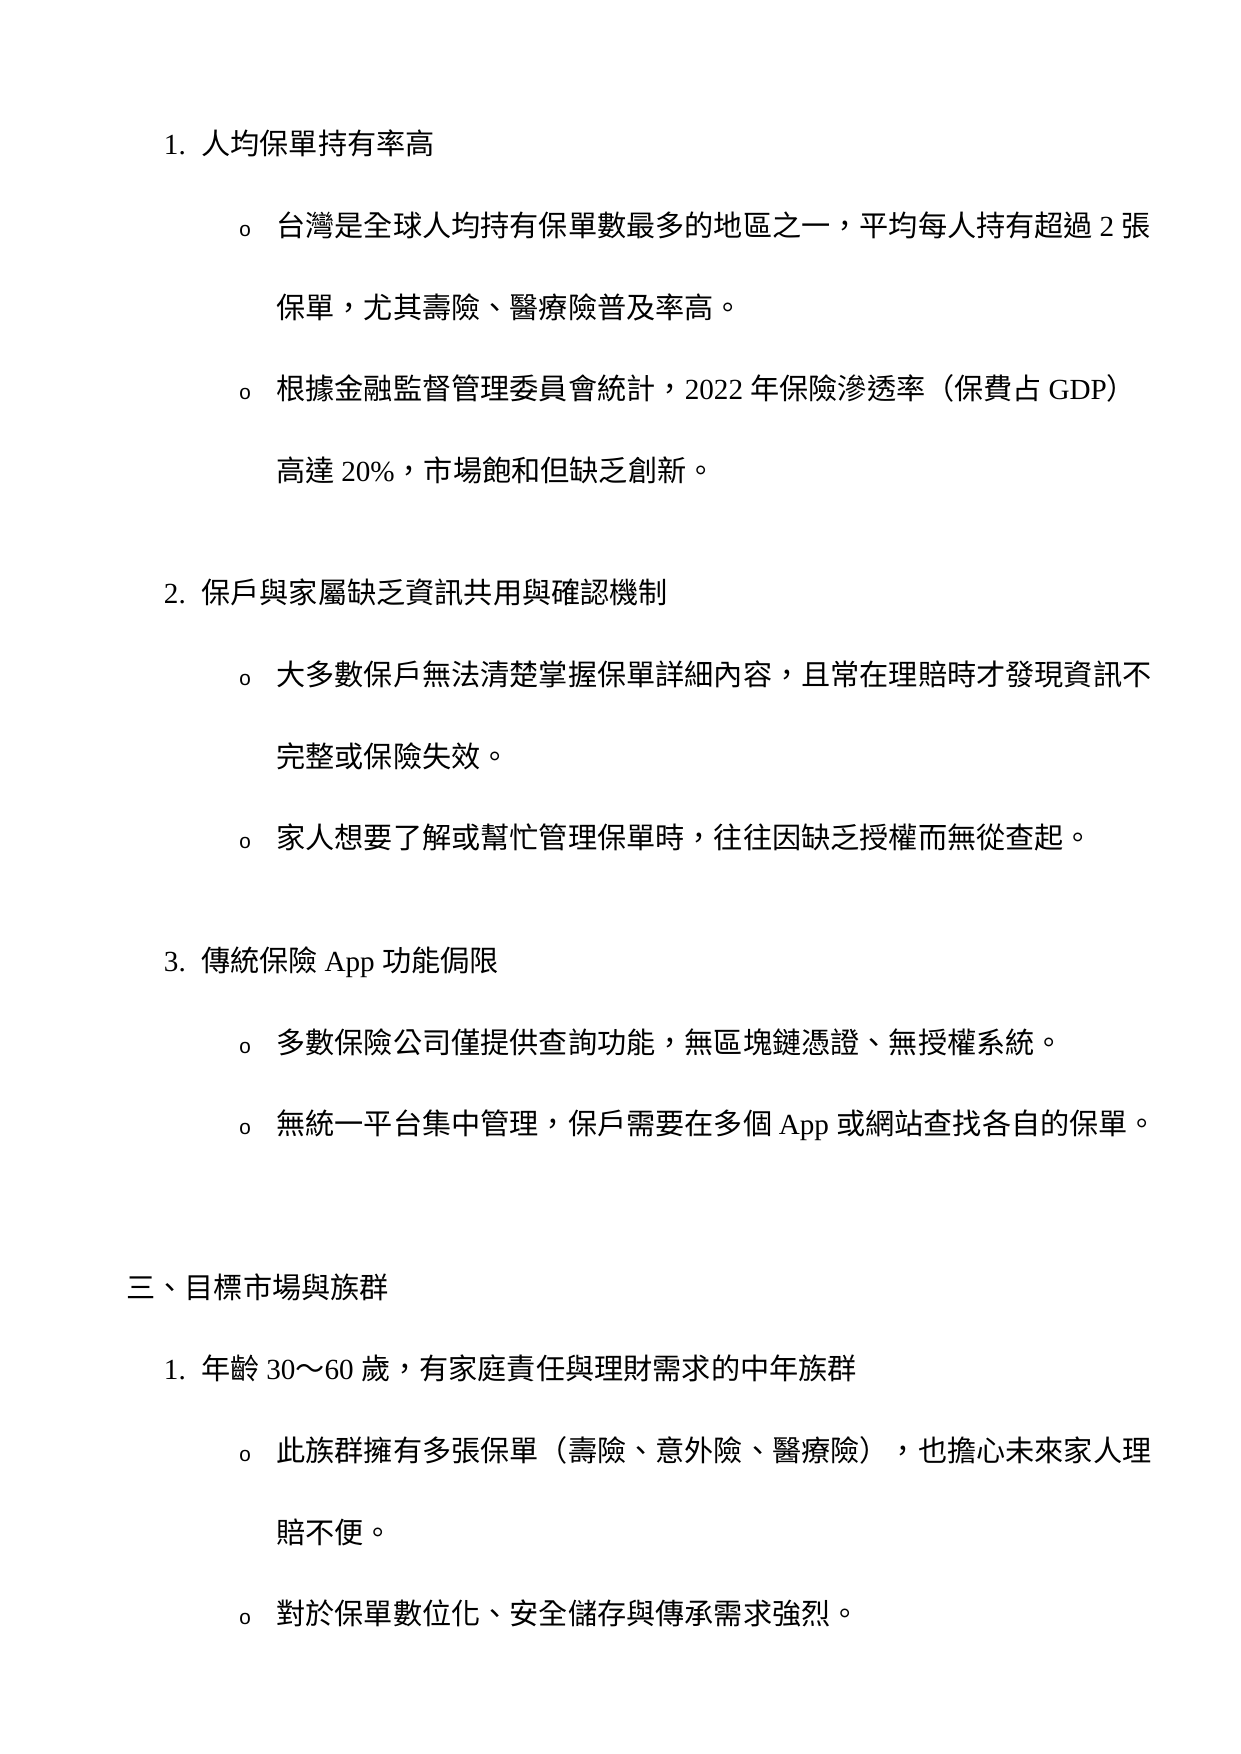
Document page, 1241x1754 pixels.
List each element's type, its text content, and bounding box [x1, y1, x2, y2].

list 根據金融監督管理委員會統計，2022 年保險滲透率（保費占 GDP）高達 20%，市場飽和但缺乏創新。 [239, 346, 1152, 509]
list 保戶與家屬缺乏資訊共用與確認機制 [164, 550, 1152, 632]
list 此族群擁有多張保單（壽險、意外險、醫療險），也擔心未來家人理賠不便。 [239, 1408, 1152, 1571]
list 傳統保險 App 功能侷限 [164, 918, 1152, 999]
list 家人想要了解或幫忙管理保單時，往往因缺乏授權而無從查起。 [239, 795, 1152, 877]
list 人均保單持有率高 [164, 101, 1152, 183]
list 大多數保戶無法清楚掌握保單詳細內容，且常在理賠時才發現資訊不完整或保險失效。 [239, 632, 1152, 795]
list 無統一平台集中管理，保戶需要在多個 App 或網站查找各自的保單。 [239, 1081, 1152, 1163]
list 對於保單數位化、安全儲存與傳承需求強烈。 [239, 1571, 1152, 1653]
list 多數保險公司僅提供查詢功能，無區塊鏈憑證、無授權系統。 [239, 999, 1152, 1081]
list 台灣是全球人均持有保單數最多的地區之一，平均每人持有超過 2 張保單，尤其壽險、醫療險普及率高。 [239, 183, 1152, 346]
text 三、目標市場與族群 [126, 1244, 1152, 1326]
list 年齡 30～60 歲，有家庭責任與理財需求的中年族群 [164, 1326, 1152, 1408]
